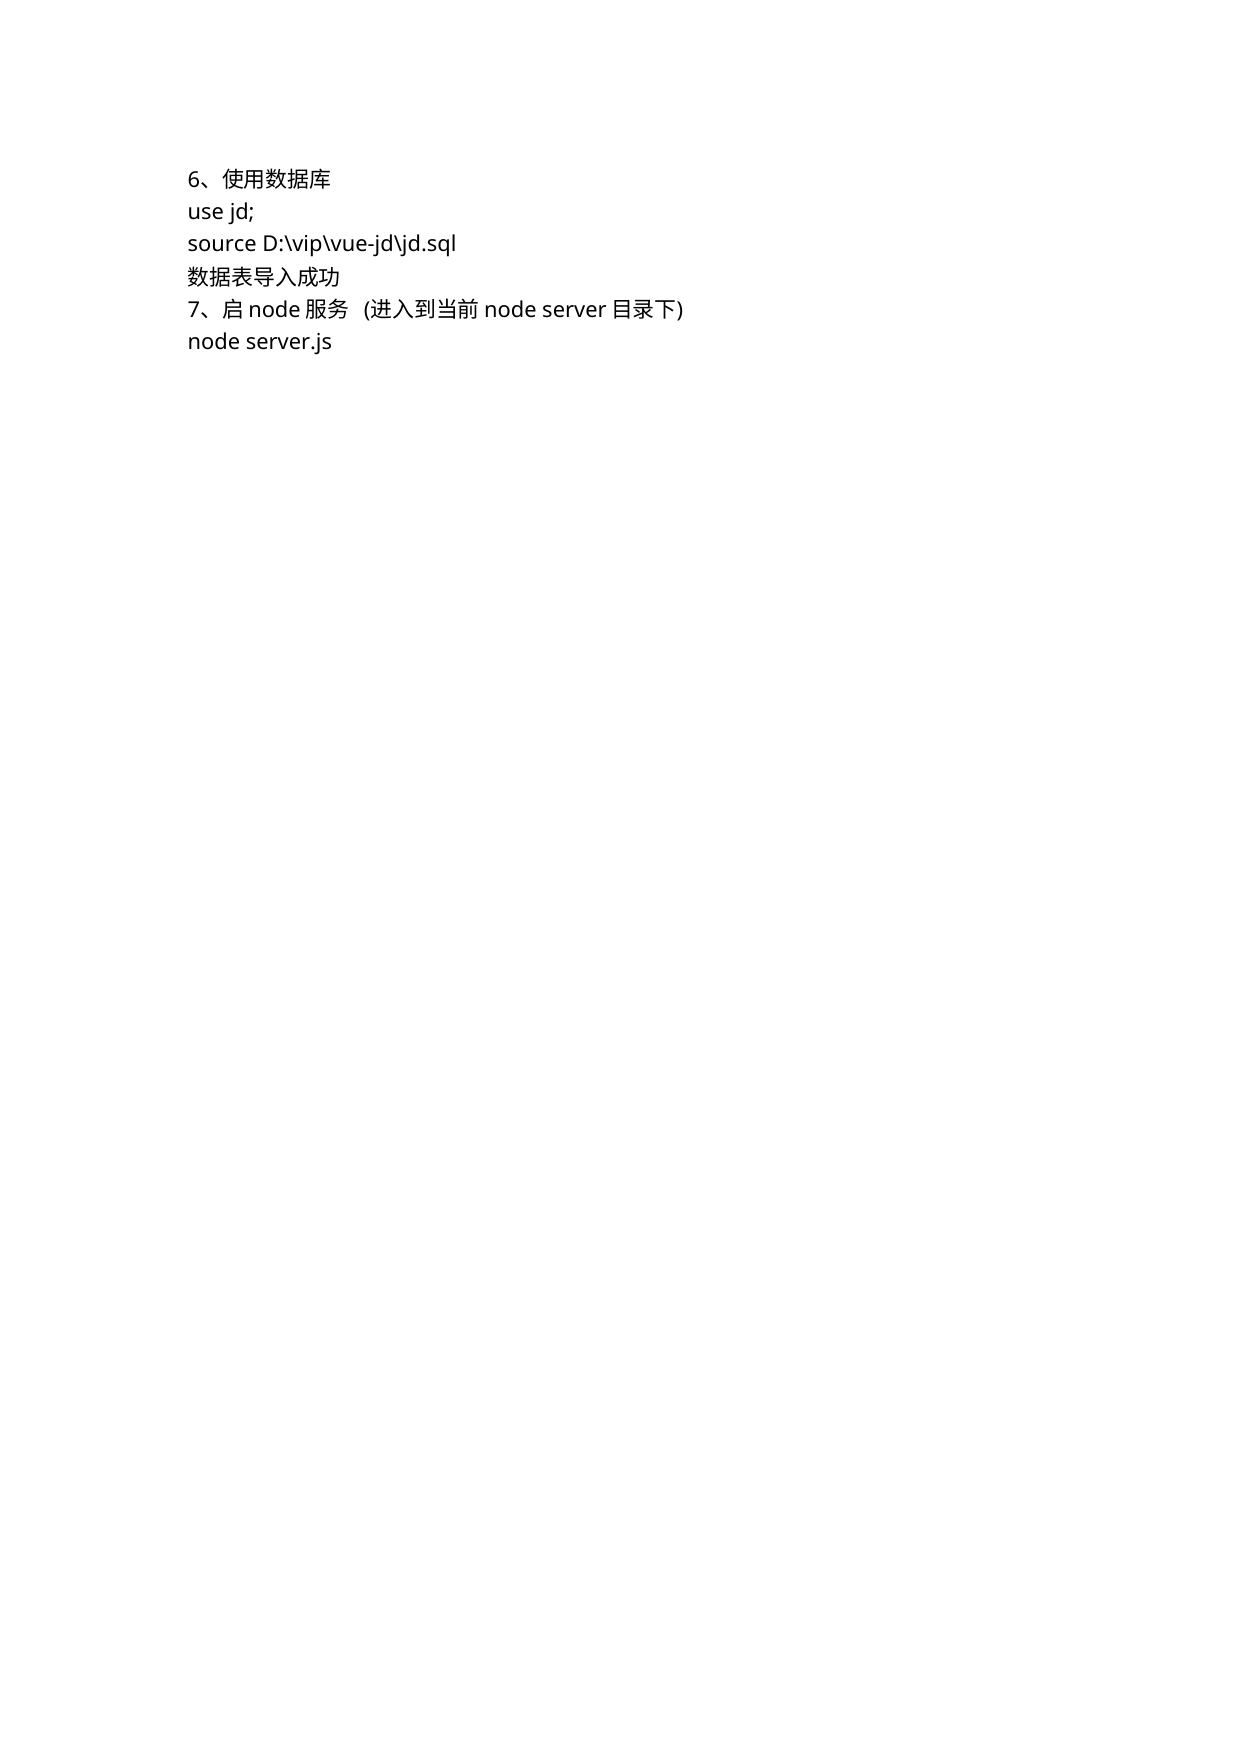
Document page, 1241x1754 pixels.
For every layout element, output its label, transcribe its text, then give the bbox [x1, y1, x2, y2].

text 7、启node服务 (进入到当前node server目录下) [187, 292, 1053, 324]
text 6、使用数据库 [187, 162, 1053, 194]
text 数据表导入成功 [187, 259, 1053, 292]
text source D:\vip\vue-jd\jd.sql [187, 227, 1053, 259]
text use jd; [187, 194, 1053, 227]
text node server.js [187, 324, 1053, 357]
